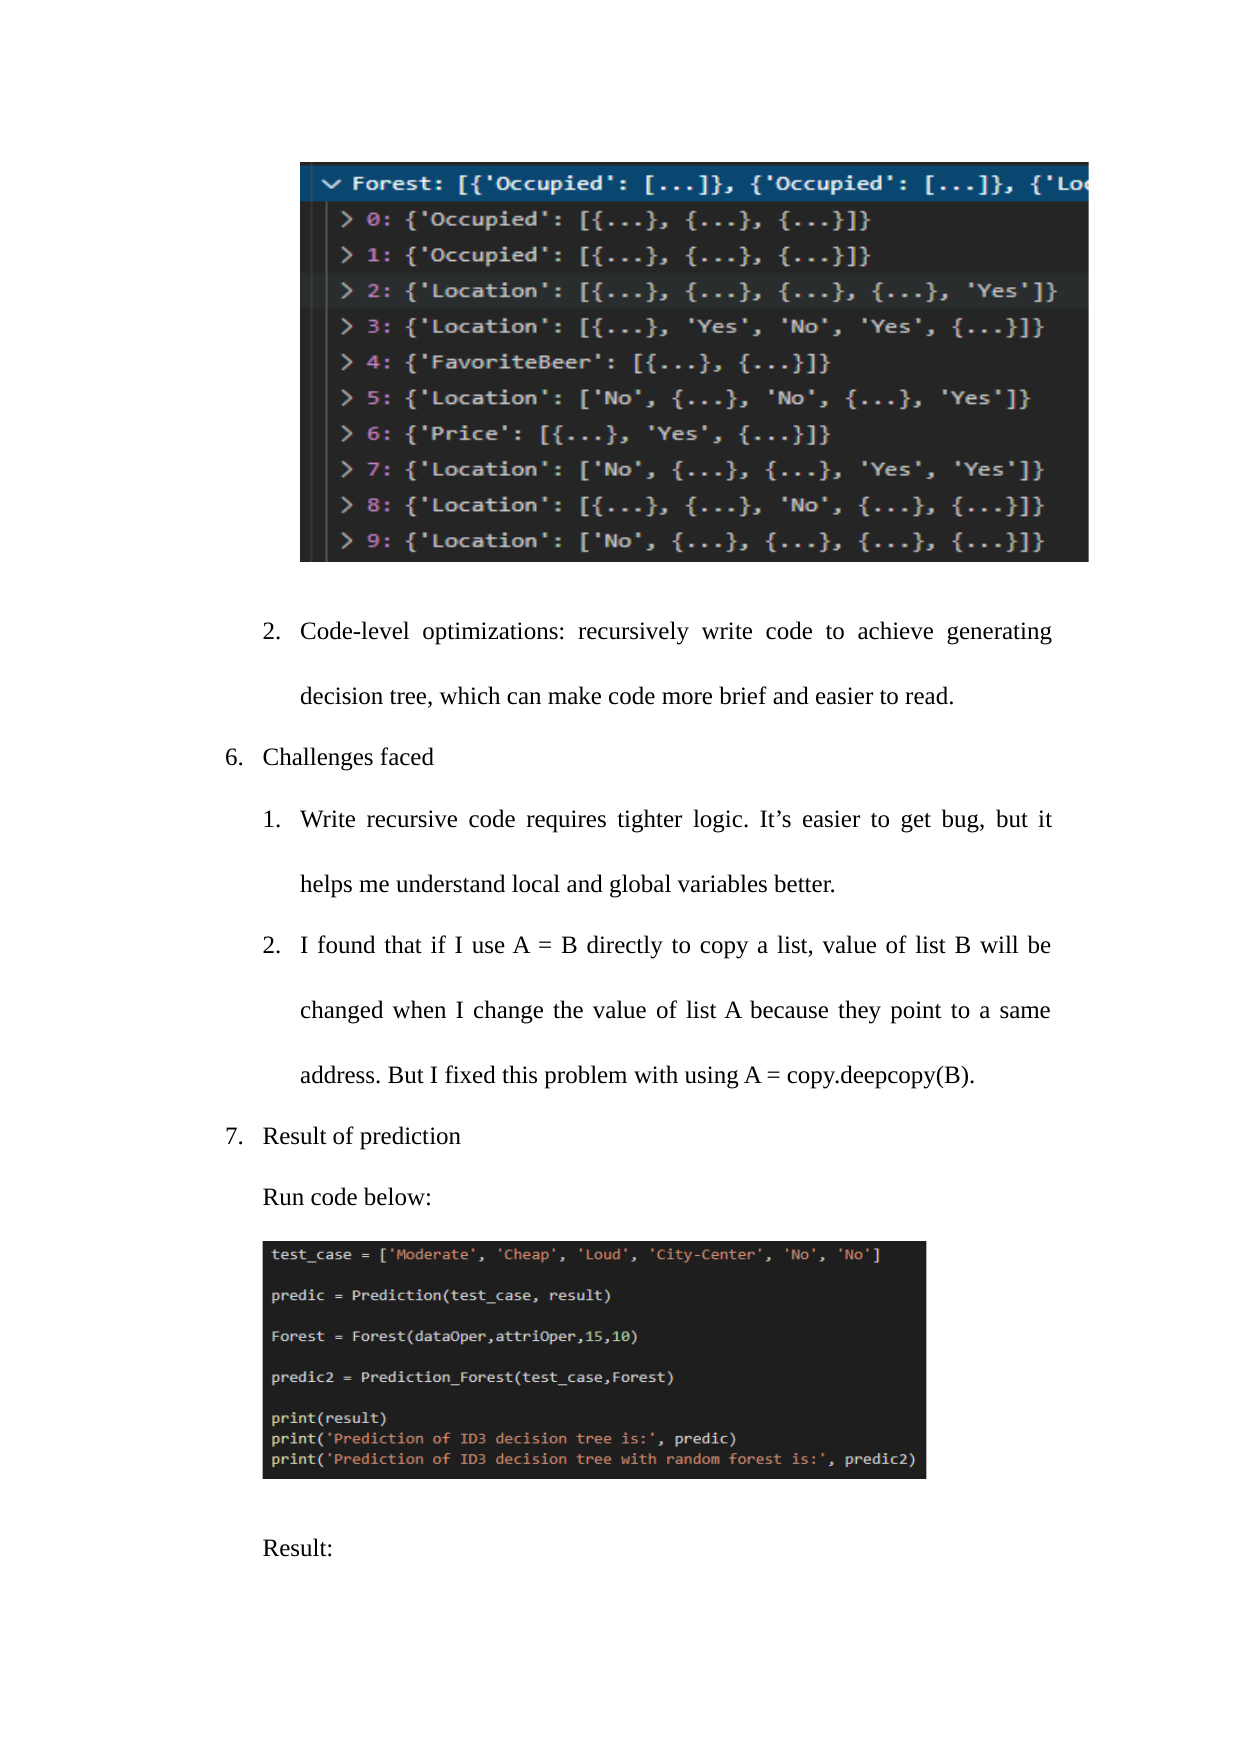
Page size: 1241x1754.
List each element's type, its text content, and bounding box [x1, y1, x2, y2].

list Run code below: [262, 1181, 1053, 1213]
list I found that if I use A = B directly to copy a list, value of list B will be changed when I change the value of list A because they point to a same address. But I fixed this problem with using A = copy.deepcopy(B). [262, 928, 1053, 1091]
list Result of prediction [225, 1119, 1053, 1152]
picture [262, 1241, 927, 1479]
list Code-level optimizations: recursively write code to achieve generating decision tree, which can make code more brief and easier to read. [262, 614, 1053, 712]
list Challenges faced [225, 741, 1053, 773]
picture [300, 162, 1089, 562]
list Write recursive code requires tighter logic. It’s easier to get bug, but it helps me understand local and global variables better. [262, 802, 1053, 899]
list Result: [262, 1532, 1053, 1564]
